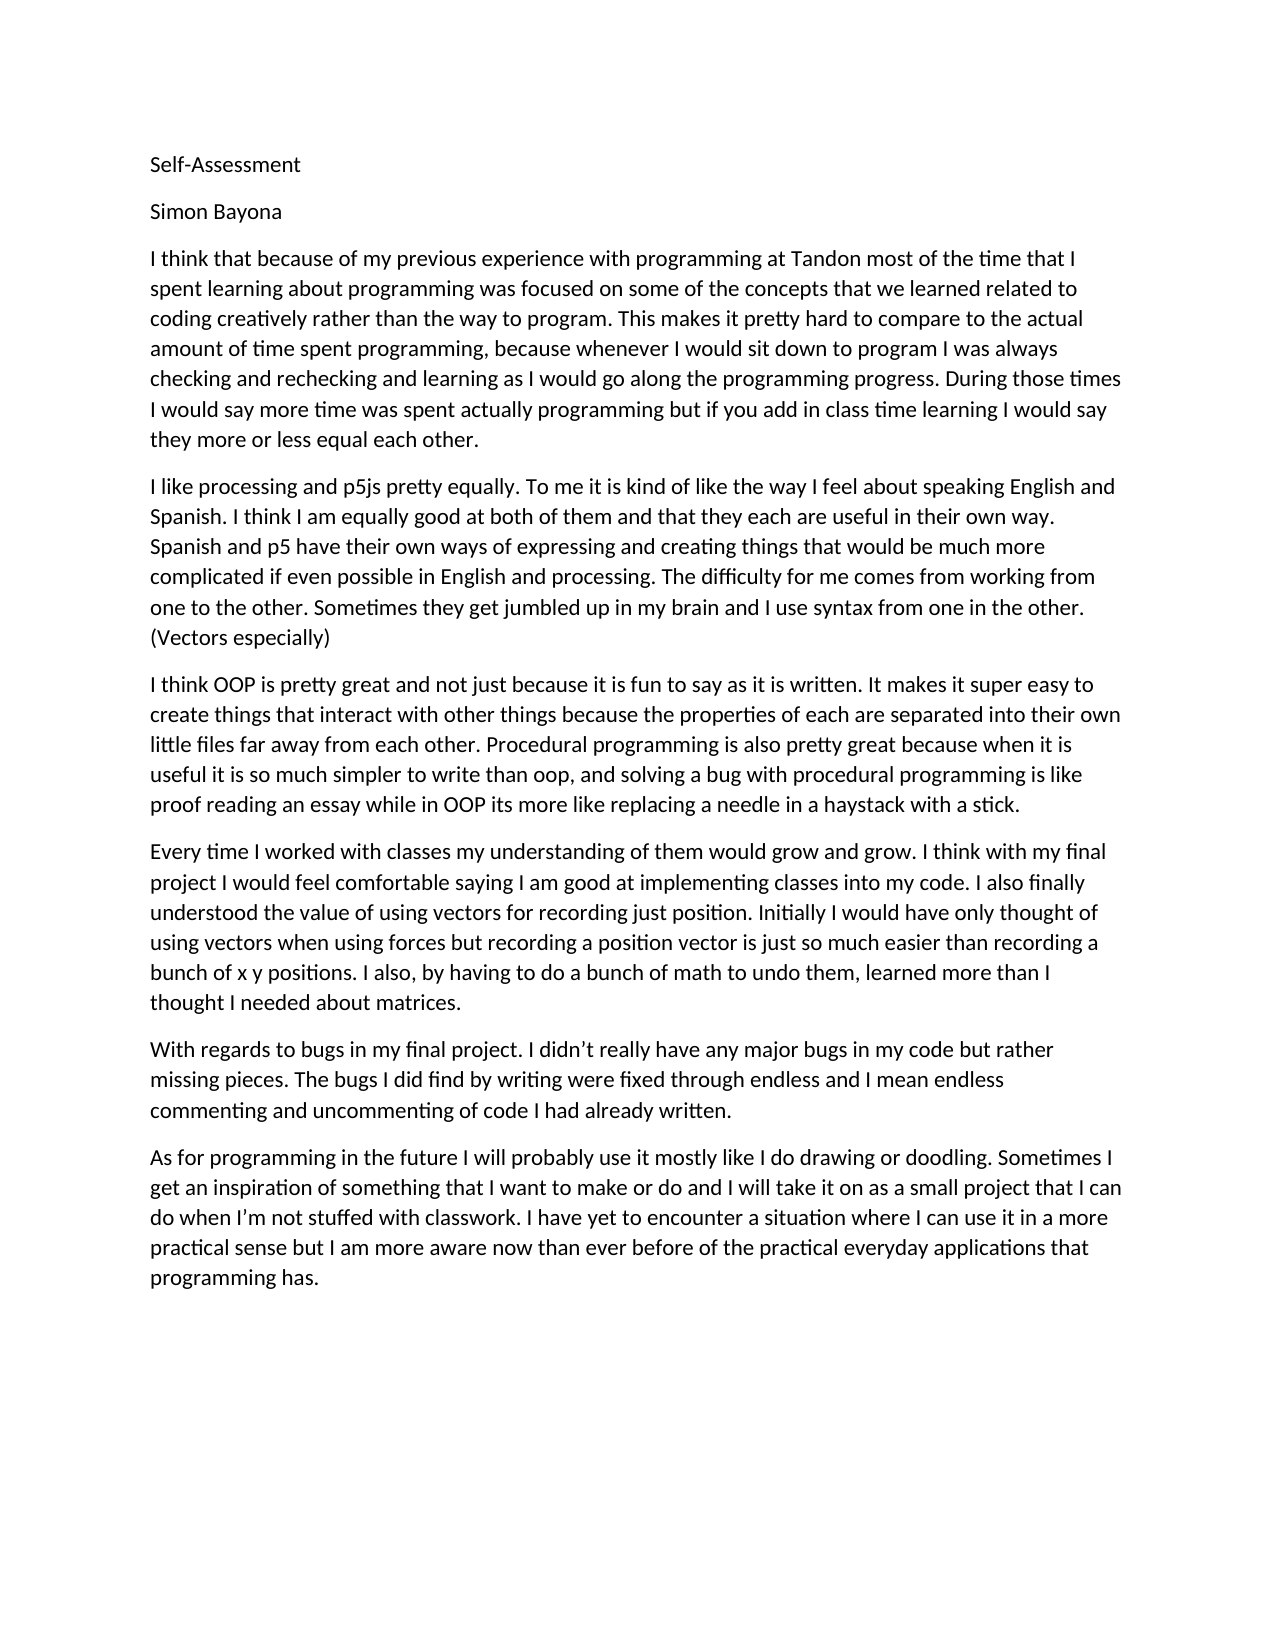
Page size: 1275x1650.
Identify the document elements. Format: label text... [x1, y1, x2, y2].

text Self-Assessment [150, 150, 1125, 178]
text I like processing and p5js pretty equally. To me it is kind of like the way I feel about speaking English and Spanish. I think I am equally good at both of them and that they each are useful in their own way. Spanish and p5 have their own ways of expressing and creating things that would be much more complicated if even possible in English and processing. The difficulty for me comes from working from one to the other. Sometimes they get jumbled up in my brain and I use syntax from one in the other. (Vectors especially) [150, 472, 1125, 651]
text I think OOP is pretty great and not just because it is fun to say as it is written. It makes it super easy to create things that interact with other things because the properties of each are separated into their own little files far away from each other. Procedural programming is also pretty great because when it is useful it is so much simpler to write than oop, and solving a bug with procedural programming is like proof reading an essay while in OOP its more like replacing a needle in a haystack with a stick. [150, 670, 1125, 819]
text Every time I worked with classes my understanding of them would grow and grow. I think with my final project I would feel comfortable saying I am good at implementing classes into my code. I also finally understood the value of using vectors for recording just position. Initially I would have only thought of using vectors when using forces but recording a position vector is just so much easier than recording a bunch of x y positions. I also, by having to do a bunch of math to undo them, learned more than I thought I needed about matrices. [150, 837, 1125, 1017]
text As for programming in the future I will probably use it mostly like I do drawing or doodling. Sometimes I get an inspiration of something that I want to make or do and I will take it on as a small project that I can do when I’m not stuffed with classwork. I have yet to encounter a situation where I can use it in a more practical sense but I am more aware now than ever before of the practical everyday applications that programming has. [150, 1143, 1125, 1292]
text With regards to bugs in my final project. I didn’t really have any major bugs in my code but rather missing pieces. The bugs I did find by writing were fixed through endless and I mean endless commenting and uncommenting of code I had already written. [150, 1035, 1125, 1124]
text Simon Bayona [150, 197, 1125, 225]
text I think that because of my previous experience with programming at Tandon most of the time that I spent learning about programming was focused on some of the concepts that we learned related to coding creatively rather than the way to program. This makes it pretty hard to compare to the actual amount of time spent programming, because whenever I would sit down to program I was always checking and rechecking and learning as I would go along the programming progress. During those times I would say more time was spent actually programming but if you add in class time learning I would say they more or less equal each other. [150, 244, 1125, 453]
